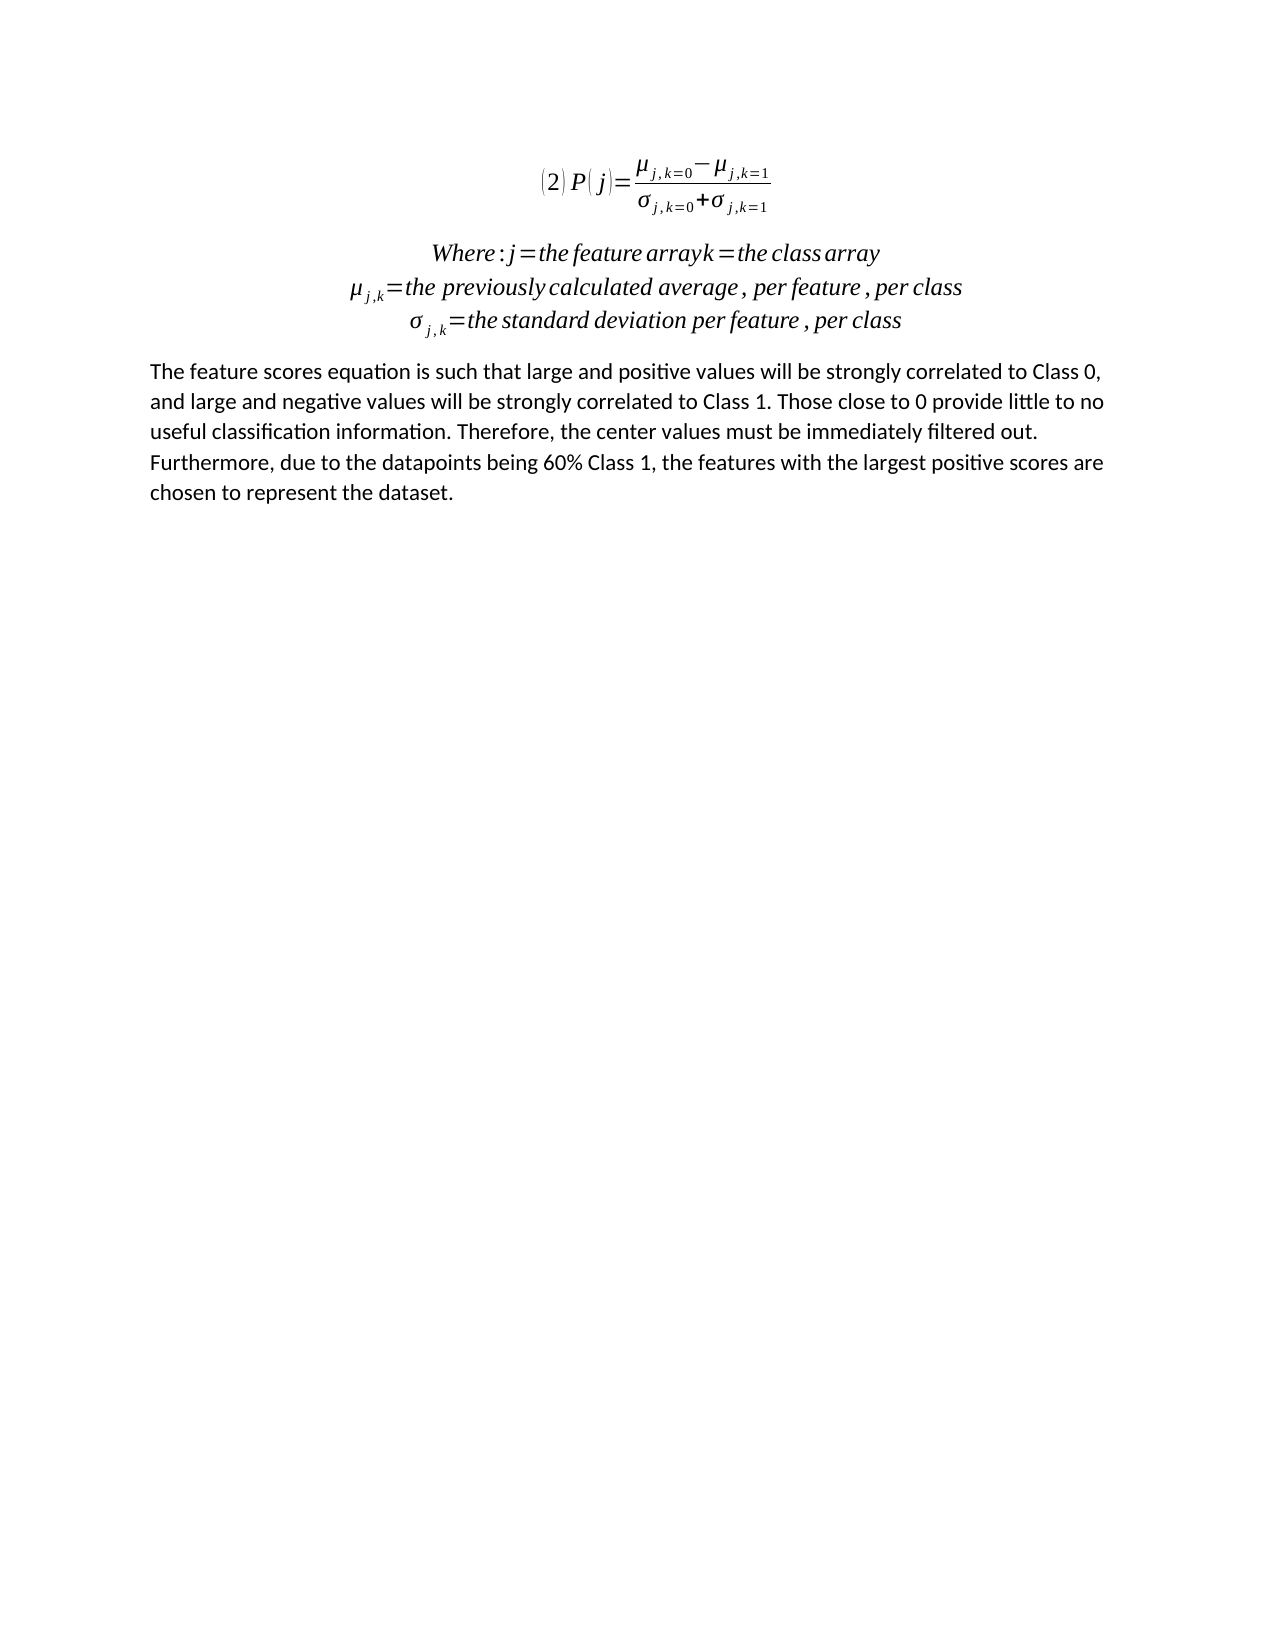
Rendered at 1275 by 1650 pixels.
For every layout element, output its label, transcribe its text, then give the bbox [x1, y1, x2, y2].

text The feature scores equation is such that large and positive values will be strongly correlated to Class 0, and large and negative values will be strongly correlated to Class 1. Those close to 0 provide little to no useful classification information. Therefore, the center values must be immediately filtered out. Furthermore, due to the datapoints being 60% Class 1, the features with the largest positive scores are chosen to represent the dataset. [150, 357, 1125, 506]
